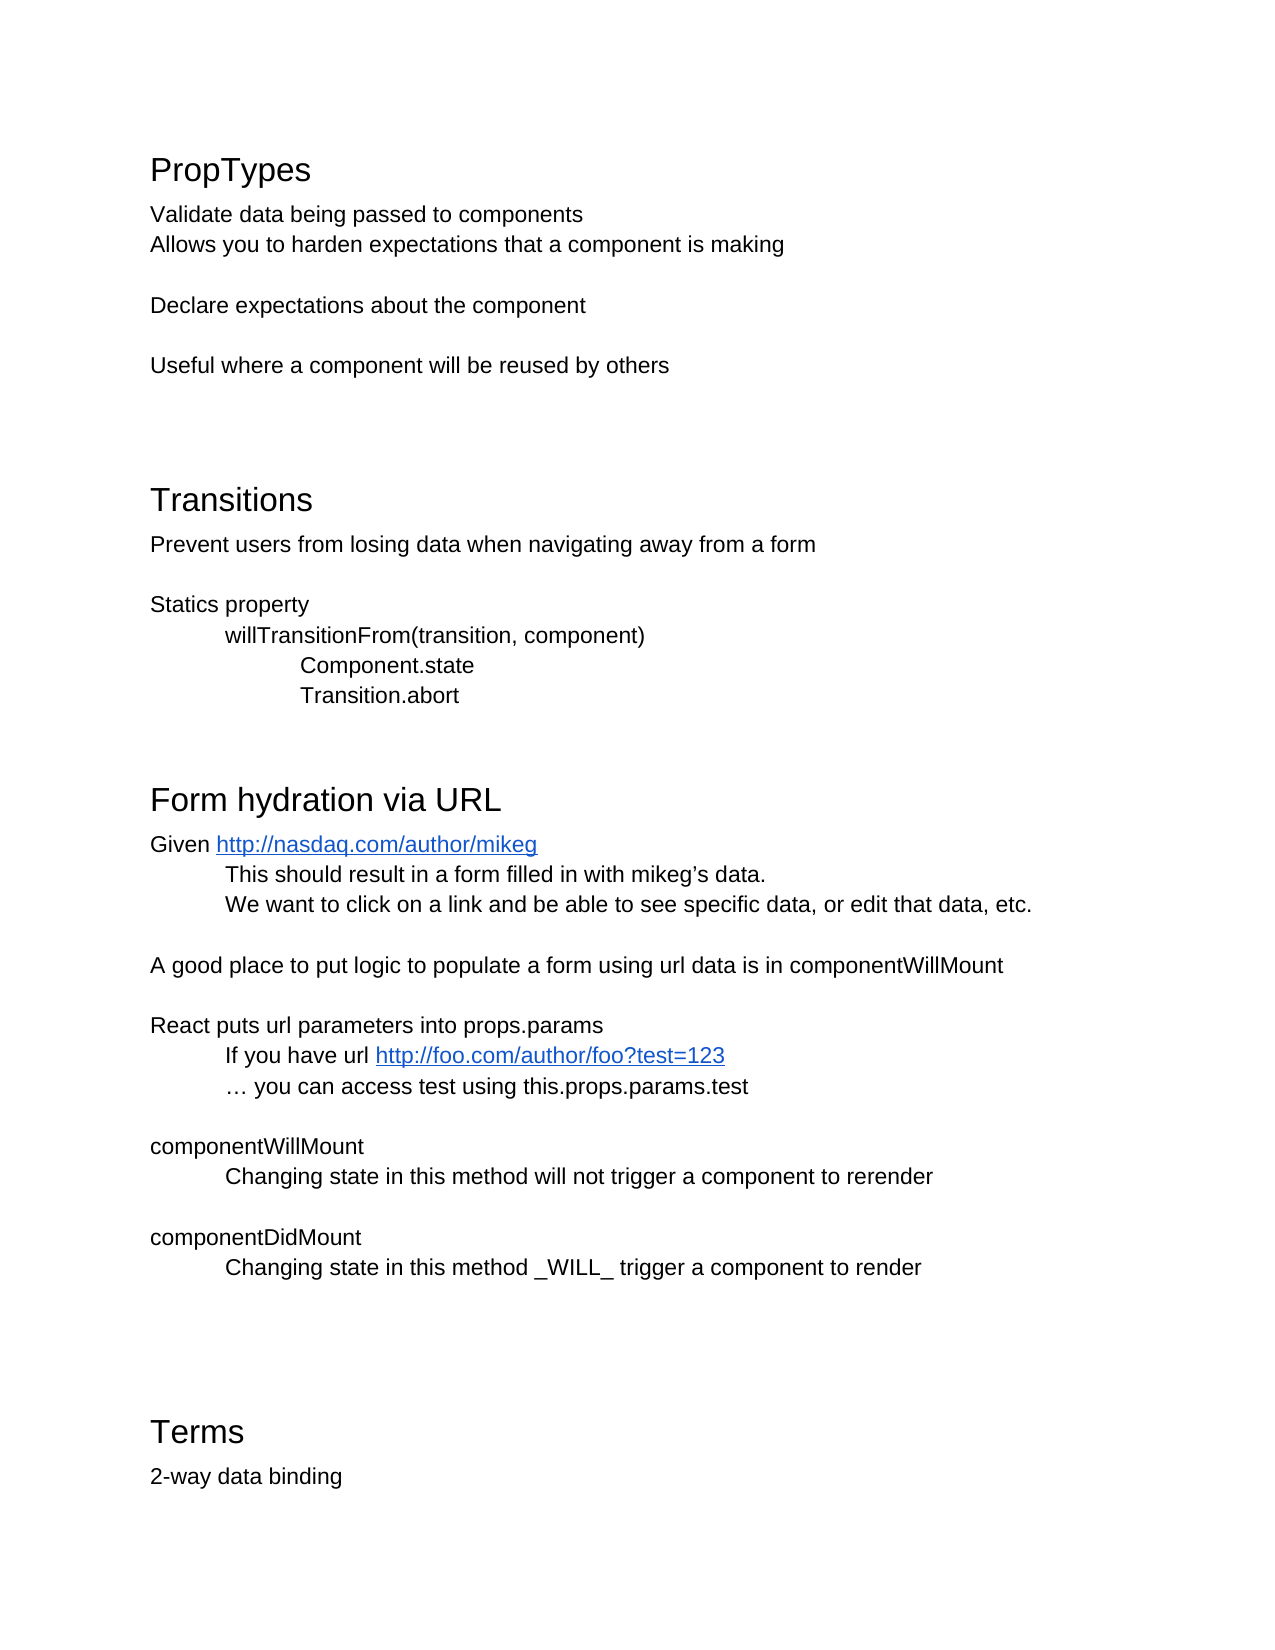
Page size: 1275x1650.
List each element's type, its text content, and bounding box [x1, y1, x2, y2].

text Declare expectations about the component [150, 292, 1125, 318]
text componentWillMount [150, 1133, 1125, 1159]
text Changing state in this method will not trigger a component to rerender [225, 1163, 1125, 1189]
text 2-way data binding [150, 1463, 1125, 1489]
text Allows you to harden expectations that a component is making [150, 231, 1125, 257]
text … you can access test using this.props.params.test [150, 1073, 1125, 1099]
text Component.state [300, 652, 1125, 678]
text A good place to put logic to populate a form using url data is in componentWillMount [150, 952, 1125, 978]
subtitle PropTypes [150, 150, 1125, 188]
text Given http://nasdaq.com/author/mikeg [150, 831, 1125, 857]
text Validate data being passed to components [150, 201, 1125, 227]
subtitle Terms [150, 1412, 1125, 1451]
text React puts url parameters into props.params [150, 1012, 1125, 1038]
text willTransitionFrom(transition, component) [225, 622, 1125, 648]
text Prevent users from losing data when navigating away from a form [150, 531, 1125, 557]
text Statics property [150, 591, 1125, 618]
text Useful where a component will be reused by others [150, 352, 1125, 378]
text This should result in a form filled in with mikeg’s data. [225, 861, 1125, 887]
text Transition.abort [300, 682, 1125, 708]
text We want to click on a link and be able to see specific data, or edit that data, etc. [225, 891, 1125, 918]
text componentDidMount [150, 1224, 1125, 1250]
text Changing state in this method _WILL_ trigger a component to render [150, 1254, 1125, 1280]
text If you have url http://foo.com/author/foo?test=123 [150, 1042, 1125, 1069]
subtitle Form hydration via URL [150, 780, 1125, 818]
subtitle Transitions [150, 480, 1125, 518]
